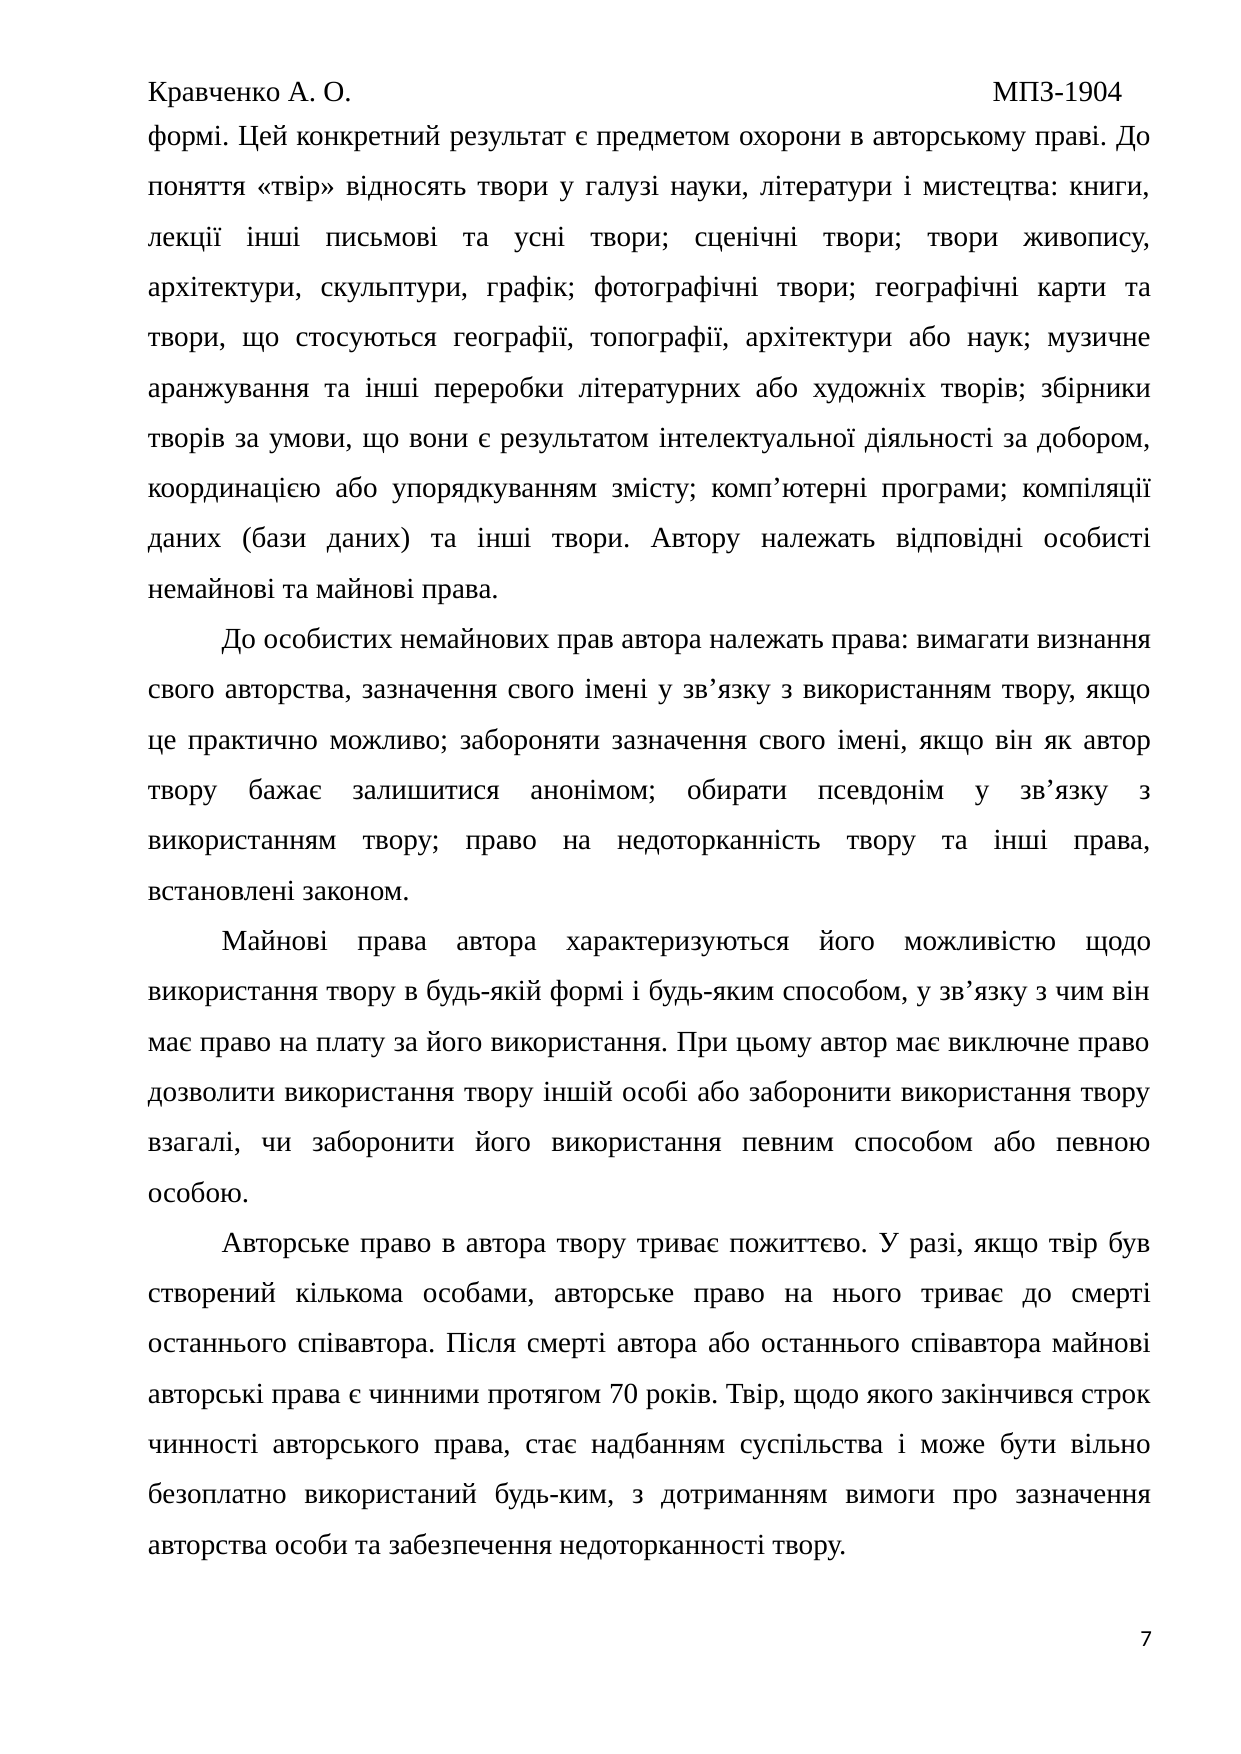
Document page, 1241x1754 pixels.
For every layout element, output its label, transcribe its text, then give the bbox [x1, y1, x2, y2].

text Майнові права автора характеризуються його можливістю щодо використання твору в будь-якій формі і будь-яким способом, у зв’язку з чим він має право на плату за його використання. При цьому автор має виключне право дозволити використання твору іншій особі або заборонити використання твору взагалі, чи заборонити його використання певним способом або певною особою. [148, 923, 1152, 1208]
text До особистих немайнових прав автора належать права: вимагати визнання свого авторства, зазначення свого імені у зв’язку з використанням твору, якщо це практично можливо; забороняти зазначення свого імені, якщо він як автор твору бажає залишитися анонімом; обирати псевдонім у зв’язку з використанням твору; право на недоторканність твору та інші права, встановлені законом. [148, 621, 1152, 906]
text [148, 118, 1152, 604]
text Авторське право в автора твору триває пожиттєво. У разі, якщо твір був створений кількома особами, авторське право на нього триває до смерті останнього співавтора. Після смерті автора або останнього співавтора майнові авторські права є чинними протягом 70 років. Твір, щодо якого закінчився строк чинності авторського права, стає надбанням суспільства і може бути вільно безоплатно використаний будь-ким, з дотриманням вимоги про зазначення авторства особи та забезпечення недоторканності твору. [148, 1225, 1152, 1560]
